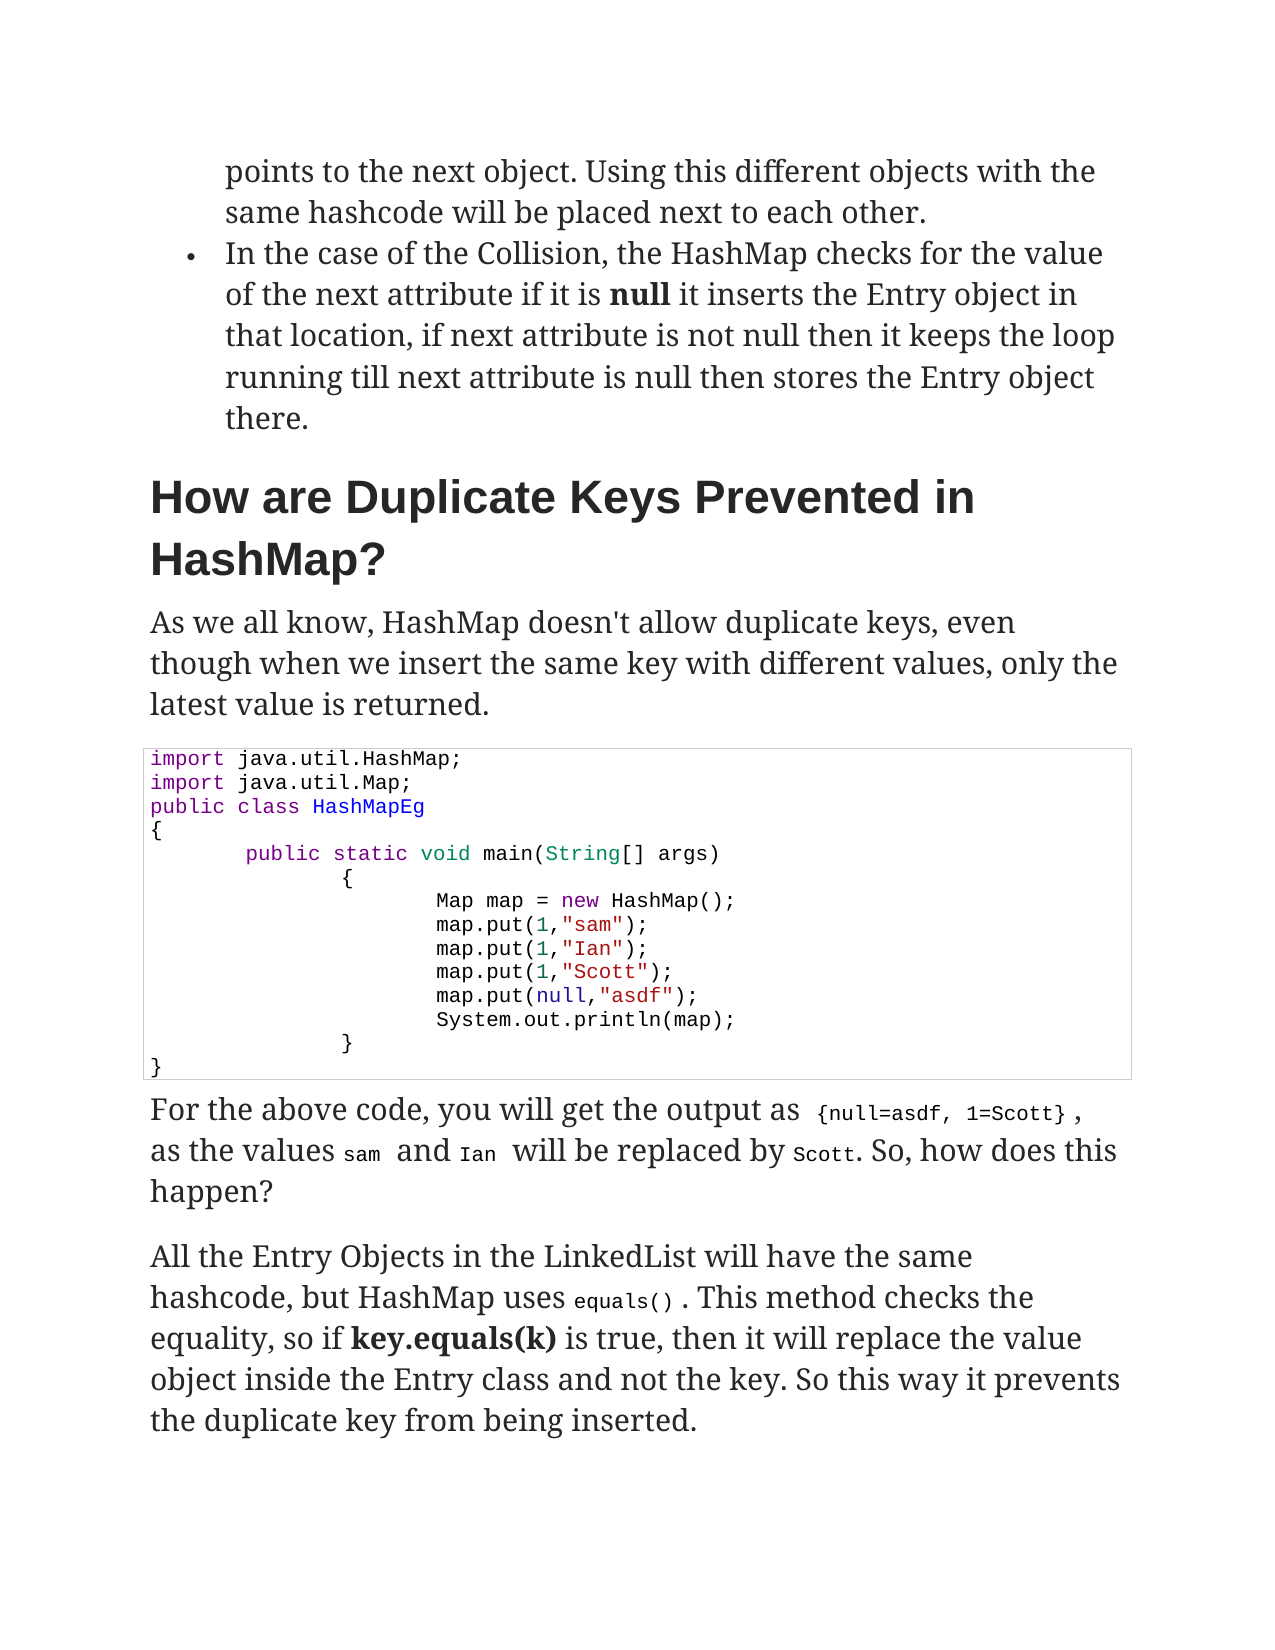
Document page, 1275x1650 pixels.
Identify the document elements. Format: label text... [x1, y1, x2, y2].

text } [144, 1055, 1131, 1079]
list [187, 150, 1125, 232]
text import java.util.Map; [150, 772, 1125, 796]
text System.out.println(map); [150, 1008, 1125, 1032]
text map.put(1,"Scott"); [150, 961, 1125, 985]
text All the Entry Objects in the LinkedList will have the same hashcode, but HashMap uses equals() . This method checks the equality, so if key.equals(k) is true, then it will replace the value object inside the Entry class and not the key. So this way it prevents the duplicate key from being inserted. [150, 1235, 1125, 1440]
text As we all know, HashMap doesn't allow duplicate keys, even though when we insert the same key with different values, only the latest value is returned. [150, 601, 1125, 724]
text map.put(1,"sam"); [150, 914, 1125, 938]
text import java.util.HashMap; [144, 749, 1131, 772]
text { [150, 867, 1125, 890]
subtitle How are Duplicate Keys Prevented in HashMap? [150, 469, 1125, 585]
list In the case of the Collision, the HashMap checks for the value of the next attribute if it is null it inserts the Entry object in that location, if next attribute is not null then it keeps the loop running till next attribute is null then stores the Entry object there. [187, 232, 1125, 438]
text } [150, 1032, 1125, 1055]
text For the above code, you will get the output as {null=asdf, 1=Scott} , as the values sam and Ian will be replaced by Scott. So, how does this happen? [150, 1088, 1125, 1211]
text Map map = new HashMap(); [150, 890, 1125, 914]
text public class HashMapEg [150, 796, 1125, 819]
text map.put(null,"asdf"); [150, 985, 1125, 1008]
text map.put(1,"Ian"); [150, 938, 1125, 961]
text { [150, 819, 1125, 843]
text public static void main(String[] args) [150, 843, 1125, 867]
